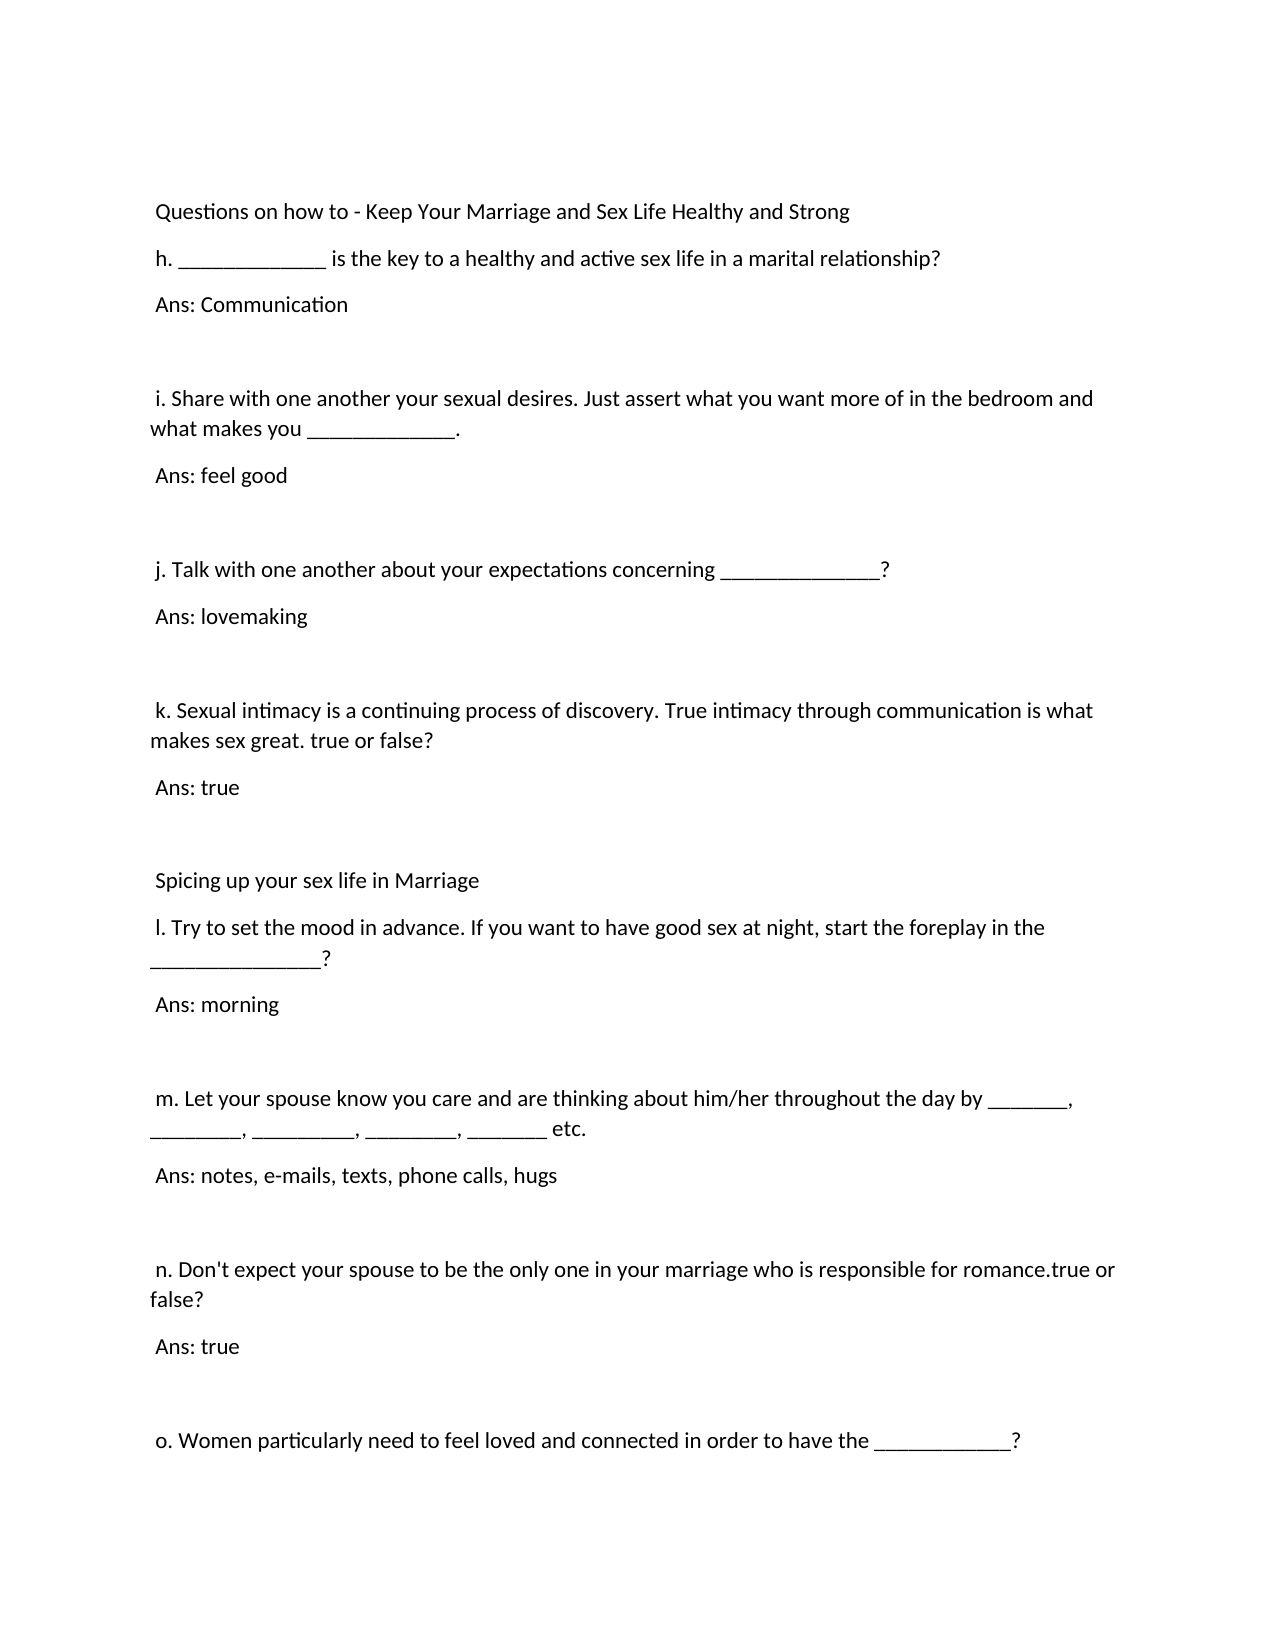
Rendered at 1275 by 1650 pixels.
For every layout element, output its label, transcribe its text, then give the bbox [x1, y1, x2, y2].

text Ans: true [150, 1332, 1125, 1360]
text Questions on how to - Keep Your Marriage and Sex Life Healthy and Strong [150, 197, 1125, 225]
text m. Let your spouse know you care and are thinking about him/her throughout the day by _______, ________, _________, ________, _______ etc. [150, 1084, 1125, 1143]
text Ans: lovemaking [150, 602, 1125, 630]
text k. Sexual intimacy is a continuing process of discovery. True intimacy through communication is what makes sex great. true or false? [150, 696, 1125, 754]
text n. Don't expect your spouse to be the only one in your marriage who is responsible for romance.true or false? [150, 1255, 1125, 1313]
text Ans: notes, e-mails, texts, phone calls, hugs [150, 1161, 1125, 1189]
text j. Talk with one another about your expectations concerning ______________? [150, 555, 1125, 583]
text Ans: feel good [150, 461, 1125, 489]
text h. _____________ is the key to a healthy and active sex life in a marital relationship? [150, 244, 1125, 272]
text Spicing up your sex life in Marriage [150, 867, 1125, 895]
text o. Women particularly need to feel loved and connected in order to have the ____________? [150, 1426, 1125, 1454]
text Ans: true [150, 773, 1125, 801]
text i. Share with one another your sexual desires. Just assert what you want more of in the bedroom and what makes you _____________. [150, 384, 1125, 443]
text Ans: morning [150, 991, 1125, 1019]
text Ans: Communication [150, 291, 1125, 319]
text l. Try to set the mood in advance. If you want to have good sex at night, start the foreplay in the _______________? [150, 913, 1125, 972]
